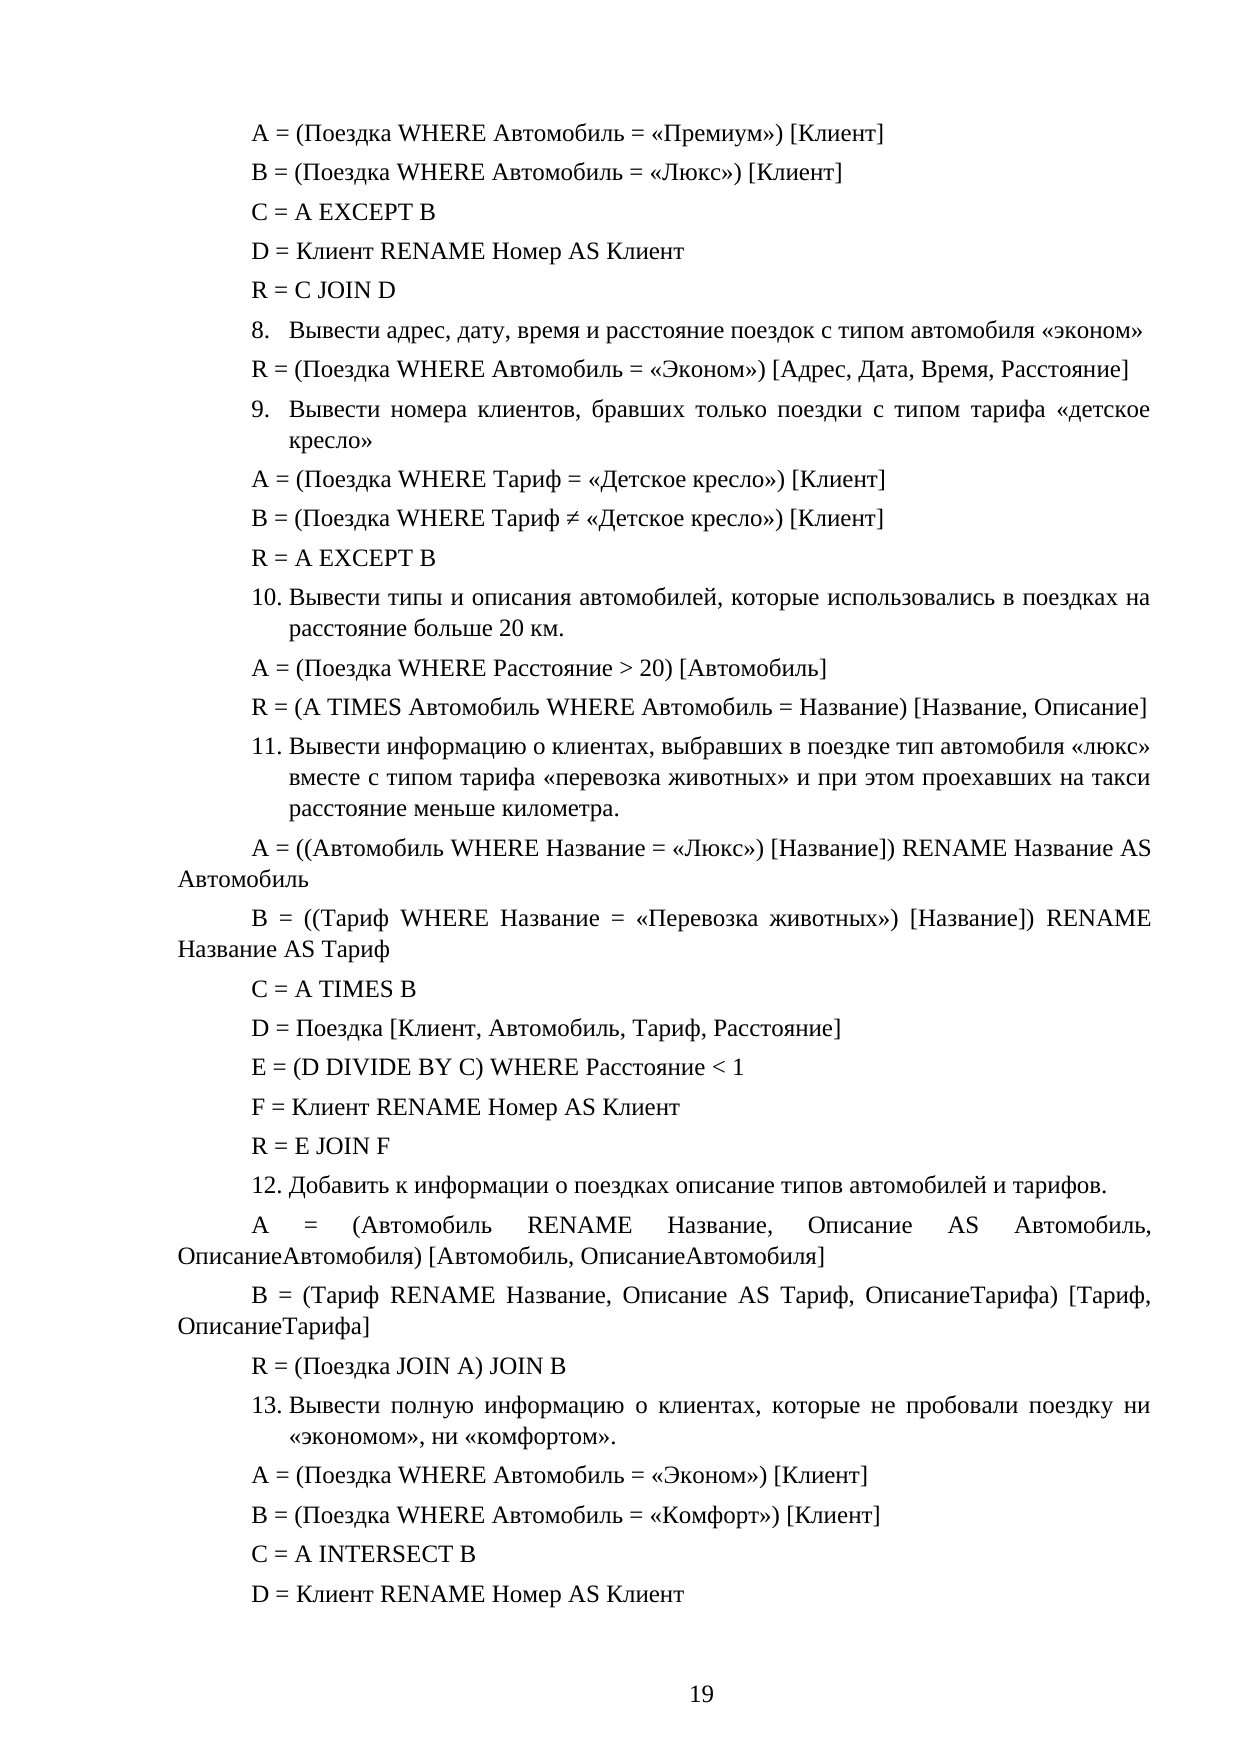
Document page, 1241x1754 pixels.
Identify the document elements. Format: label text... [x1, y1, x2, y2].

text R = C JOIN D [177, 276, 1152, 304]
text B = ((Тариф WHERE Название = «Перевозка животных») [Название]) RENAME Название AS Тариф [177, 903, 1152, 963]
text B = (Поездка WHERE Автомобиль = «Люкс») [Клиент] [177, 157, 1152, 186]
text R = (Поездка WHERE Автомобиль = «Эконом») [Адрес, Дата, Время, Расстояние] [177, 354, 1152, 383]
text A = (Поездка WHERE Автомобиль = «Премиум») [Клиент] [177, 118, 1152, 147]
list Добавить к информации о поездках описание типов автомобилей и тарифов. [251, 1171, 1152, 1199]
text C = A TIMES B [177, 974, 1152, 1002]
text A = (Поездка WHERE Автомобиль = «Эконом») [Клиент] [177, 1461, 1152, 1489]
text R = E JOIN F [177, 1131, 1152, 1160]
text В = (Тариф RENAME Название, Описание AS Тариф, ОписаниеТарифа) [Тариф, ОписаниеТарифа] [177, 1280, 1152, 1340]
text A = (Поездка WHERE Тариф = «Детское кресло») [Клиент] [177, 464, 1152, 493]
text E = (D DIVIDE BY C) WHERE Расстояние < 1 [177, 1052, 1152, 1081]
text R = (Поездка JOIN A) JOIN B [177, 1351, 1152, 1379]
text D = Клиент RENAME Номер AS Клиент [177, 236, 1152, 265]
text D = Поездка [Клиент, Автомобиль, Тариф, Расстояние] [177, 1013, 1152, 1042]
text A = (Поездка WHERE Расстояние > 20) [Автомобиль] [177, 653, 1152, 681]
text C = A EXCEPT B [177, 197, 1152, 226]
text B = (Поездка WHERE Тариф ≠ «Детское кресло») [Клиент] [177, 503, 1152, 532]
list Вывести типы и описания автомобилей, которые использовались в поездках на расстояние больше 20 км. [251, 582, 1152, 642]
list Вывести адрес, дату, время и расстояние поездок с типом автомобиля «эконом» [251, 315, 1152, 344]
list Вывести номера клиентов, бравших только поездки с типом тарифа «детское кресло» [251, 394, 1152, 453]
list Вывести полную информацию о клиентах, которые не пробовали поездку ни «экономом», ни «комфортом». [251, 1390, 1152, 1450]
text D = Клиент RENAME Номер AS Клиент [177, 1579, 1152, 1607]
text R = (A TIMES Автомобиль WHERE Автомобиль = Название) [Название, Описание] [177, 692, 1152, 721]
text A = (Автомобиль RENAME Название, Описание AS Автомобиль, ОписаниеАвтомобиля) [Автомобиль, ОписаниеАвтомобиля] [177, 1210, 1152, 1270]
text В = (Поездка WHERE Автомобиль = «Комфорт») [Клиент] [177, 1500, 1152, 1529]
text A = ((Автомобиль WHERE Название = «Люкс») [Название]) RENAME Название AS Автомобиль [177, 833, 1152, 893]
text С = A INTERSECT B [177, 1539, 1152, 1568]
list Вывести информацию о клиентах, выбравших в поездке тип автомобиля «люкс» вместе с типом тарифа «перевозка животных» и при этом проехавших на такси расстояние меньше километра. [251, 731, 1152, 822]
text F = Клиент RENAME Номер AS Клиент [177, 1092, 1152, 1121]
text R = A EXCEPT B [177, 543, 1152, 572]
